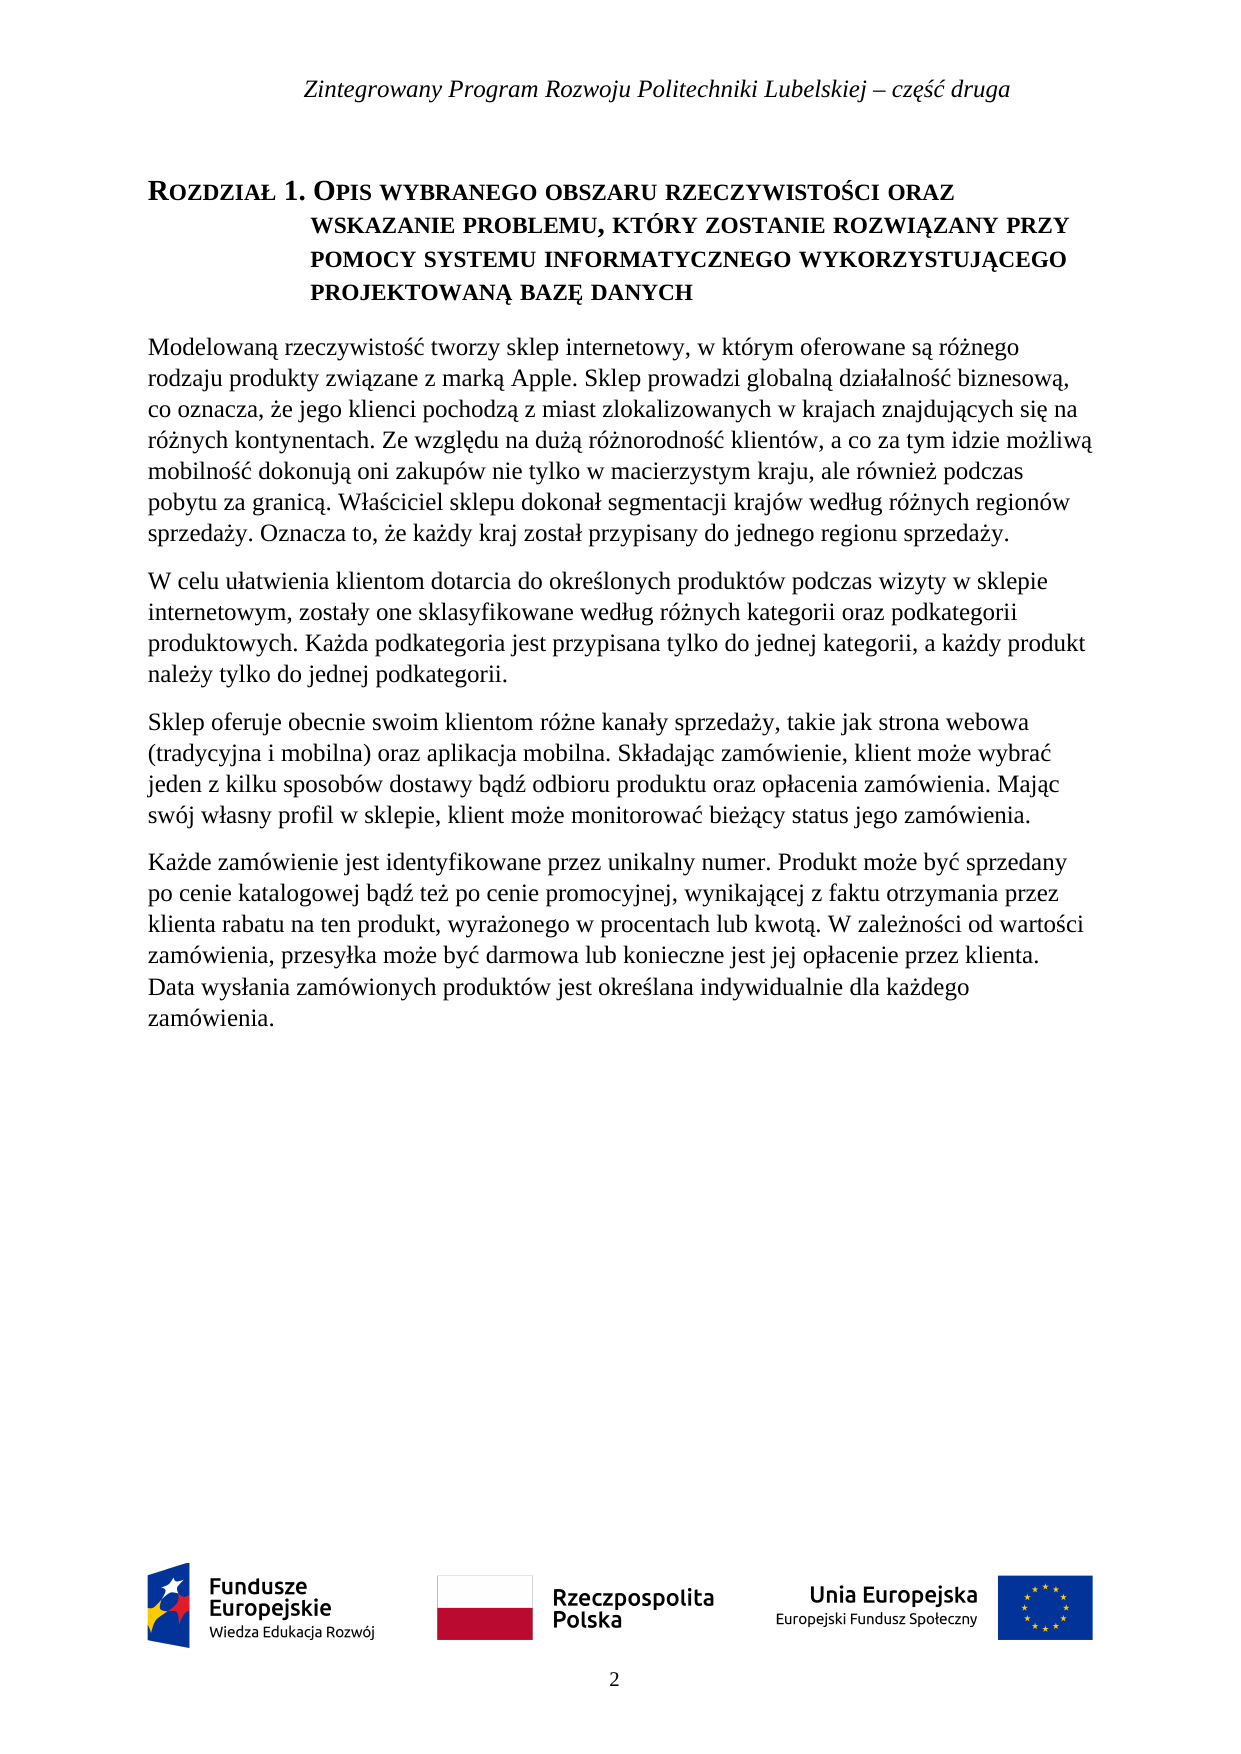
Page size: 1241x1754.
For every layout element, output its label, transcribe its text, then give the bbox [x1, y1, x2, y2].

text W celu ułatwienia klientom dotarcia do określonych produktów podczas wizyty w sklepie internetowym, zostały one sklasyfikowane według różnych kategorii oraz podkategorii produktowych. Każda podkategoria jest przypisana tylko do jednej kategorii, a każdy produkt należy tylko do jednej podkategorii. [148, 566, 1092, 688]
text Sklep oferuje obecnie swoim klientom różne kanały sprzedaży, takie jak strona webowa (tradycyjna i mobilna) oraz aplikacja mobilna. Składając zamówienie, klient może wybrać jeden z kilku sposobów dostawy bądź odbioru produktu oraz opłacenia zamówienia. Mając swój własny profil w sklepie, klient może monitorować bieżący status jego zamówienia. [148, 707, 1092, 828]
picture [147, 1563, 1093, 1648]
subtitle Rozdział 1. Opis wybranego obszaru rzeczywistości oraz wskazanie problemu, który zostanie rozwiązany przy pomocy systemu informatycznego wykorzystującego projektowaną bazę danych [148, 173, 1092, 307]
text Modelowaną rzeczywistość tworzy sklep internetowy, w którym oferowane są różnego rodzaju produkty związane z marką Apple. Sklep prowadzi globalną działalność biznesową, co oznacza, że jego klienci pochodzą z miast zlokalizowanych w krajach znajdujących się na różnych kontynentach. Ze względu na dużą różnorodność klientów, a co za tym idzie możliwą mobilność dokonują oni zakupów nie tylko w macierzystym kraju, ale również podczas pobytu za granicą. Właściciel sklepu dokonał segmentacji krajów według różnych regionów sprzedaży. Oznacza to, że każdy kraj został przypisany do jednego regionu sprzedaży. [148, 332, 1092, 547]
text Każde zamówienie jest identyfikowane przez unikalny numer. Produkt może być sprzedany po cenie katalogowej bądź też po cenie promocyjnej, wynikającej z faktu otrzymania przez klienta rabatu na ten produkt, wyrażonego w procentach lub kwotą. W zależności od wartości zamówienia, przesyłka może być darmowa lub konieczne jest jej opłacenie przez klienta. Data wysłania zamówionych produktów jest określana indywidualnie dla każdego zamówienia. [148, 847, 1092, 1031]
